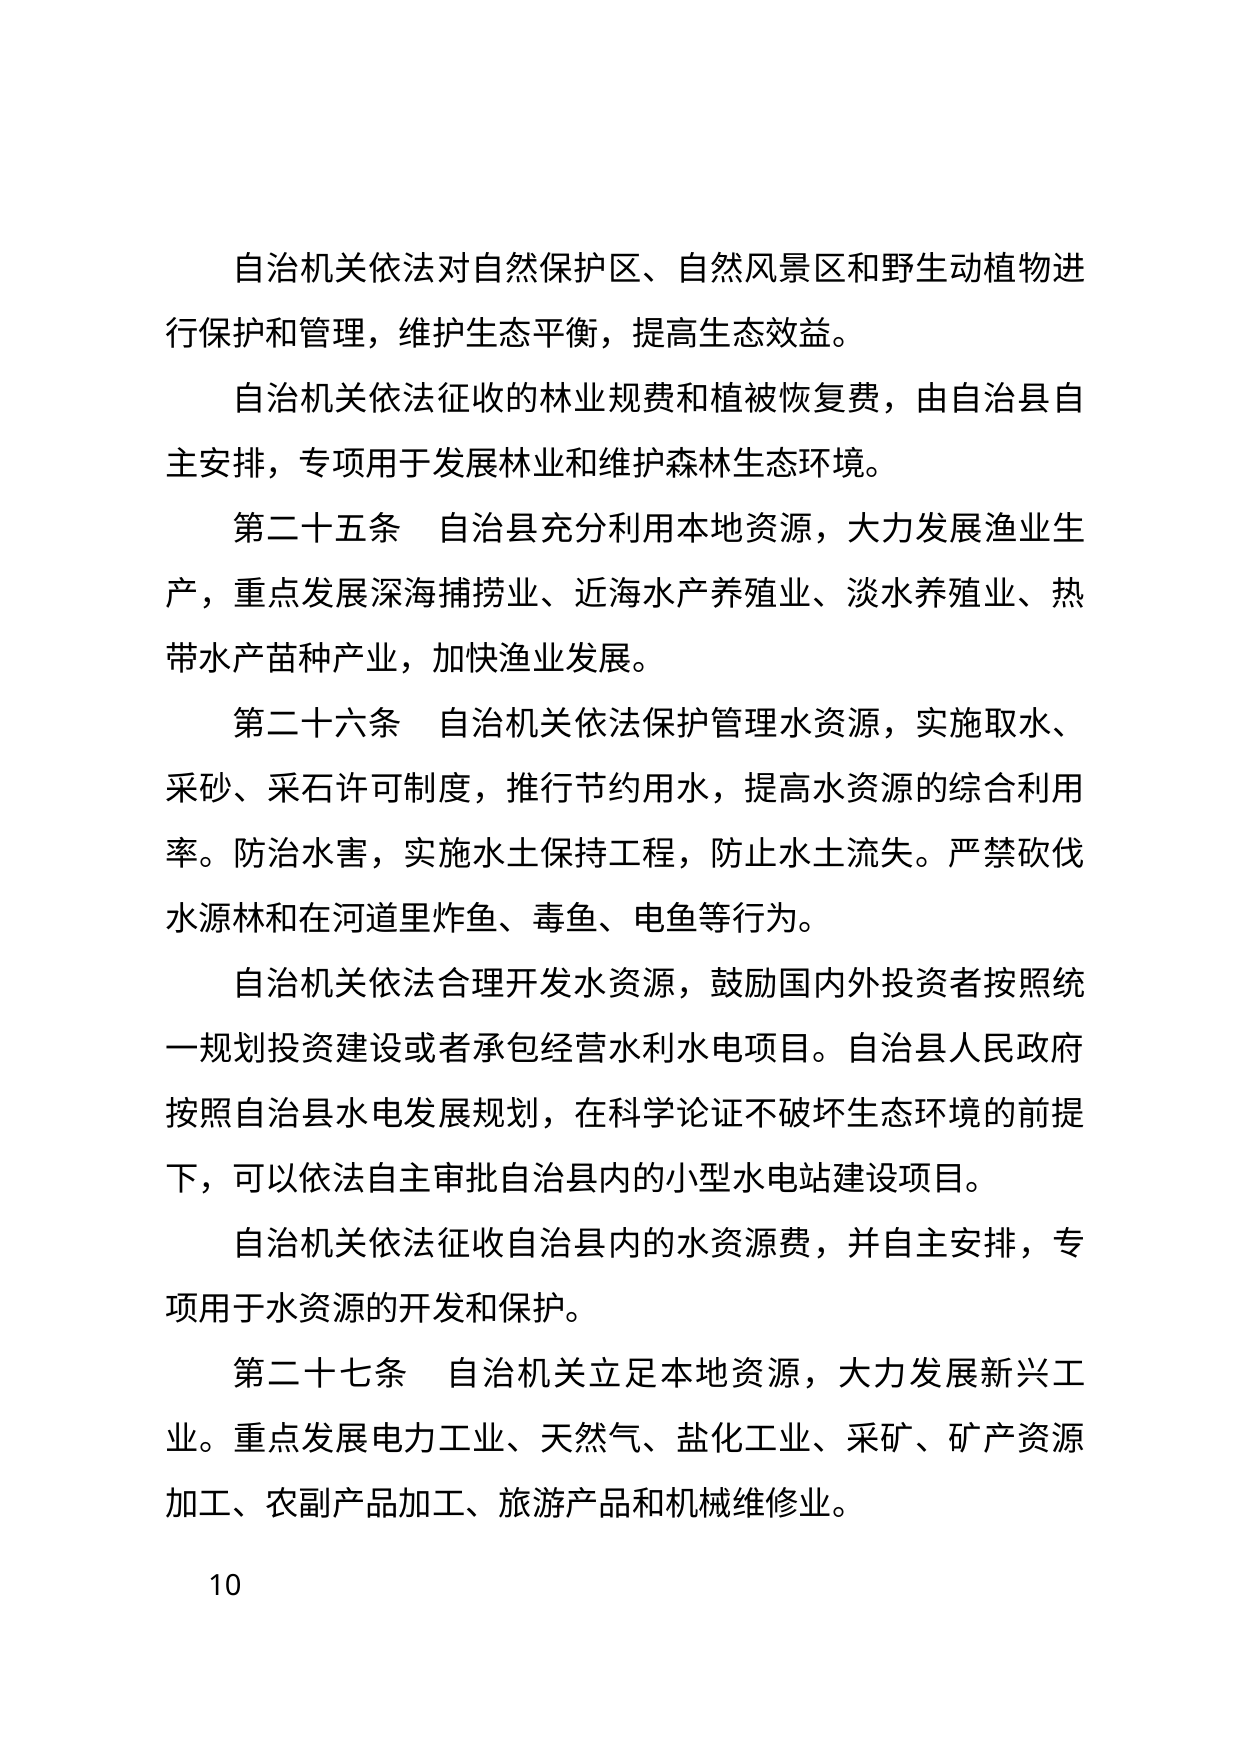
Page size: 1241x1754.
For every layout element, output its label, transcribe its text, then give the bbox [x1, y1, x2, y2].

text 自治机关依法对自然保护区、自然风景区和野生动植物进行保护和管理，维护生态平衡，提高生态效益。 [165, 233, 1087, 363]
text 自治机关依法征收的林业规费和植被恢复费，由自治县自主安排，专项用于发展林业和维护森林生态环境。 [165, 363, 1087, 493]
text 第二十七条 自治机关立足本地资源，大力发展新兴工业。重点发展电力工业、天然气、盐化工业、采矿、矿产资源加工、农副产品加工、旅游产品和机械维修业。 [165, 1338, 1087, 1533]
text 第二十六条 自治机关依法保护管理水资源，实施取水、采砂、采石许可制度，推行节约用水，提高水资源的综合利用率。防治水害，实施水土保持工程，防止水土流失。严禁砍伐水源林和在河道里炸鱼、毒鱼、电鱼等行为。 [165, 688, 1087, 948]
text 第二十五条 自治县充分利用本地资源，大力发展渔业生产，重点发展深海捕捞业、近海水产养殖业、淡水养殖业、热带水产苗种产业，加快渔业发展。 [165, 493, 1087, 688]
text 自治机关依法合理开发水资源，鼓励国内外投资者按照统一规划投资建设或者承包经营水利水电项目。自治县人民政府按照自治县水电发展规划，在科学论证不破坏生态环境的前提下，可以依法自主审批自治县内的小型水电站建设项目。 [165, 948, 1087, 1208]
text 自治机关依法征收自治县内的水资源费，并自主安排，专项用于水资源的开发和保护。 [165, 1208, 1087, 1338]
